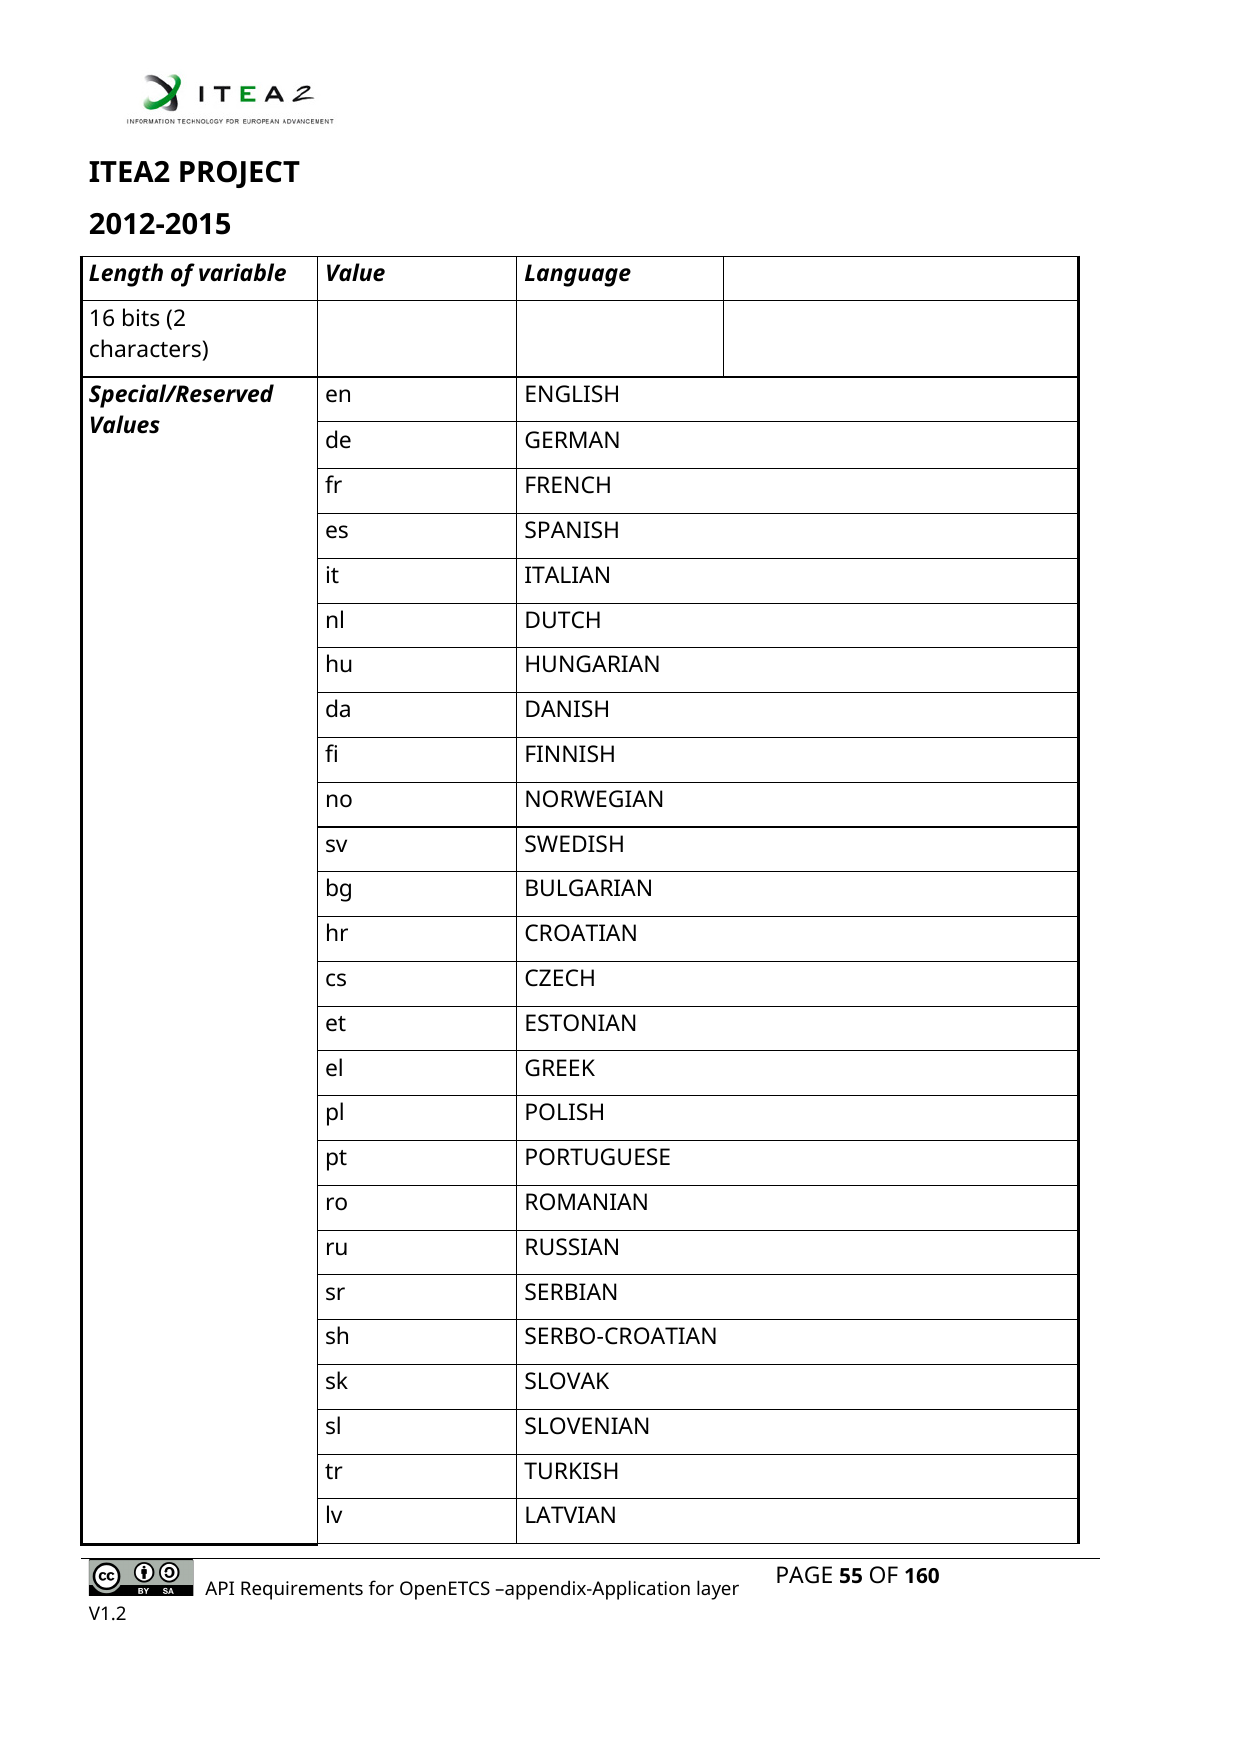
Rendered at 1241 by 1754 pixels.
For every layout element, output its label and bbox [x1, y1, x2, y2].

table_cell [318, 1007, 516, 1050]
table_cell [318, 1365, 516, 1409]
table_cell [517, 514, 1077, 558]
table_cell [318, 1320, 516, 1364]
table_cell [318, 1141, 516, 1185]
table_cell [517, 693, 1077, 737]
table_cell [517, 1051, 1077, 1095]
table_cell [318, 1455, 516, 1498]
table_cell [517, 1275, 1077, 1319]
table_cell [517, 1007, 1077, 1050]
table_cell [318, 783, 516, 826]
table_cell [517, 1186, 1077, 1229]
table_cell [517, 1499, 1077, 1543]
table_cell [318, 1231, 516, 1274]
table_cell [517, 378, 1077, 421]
picture [88, 59, 372, 139]
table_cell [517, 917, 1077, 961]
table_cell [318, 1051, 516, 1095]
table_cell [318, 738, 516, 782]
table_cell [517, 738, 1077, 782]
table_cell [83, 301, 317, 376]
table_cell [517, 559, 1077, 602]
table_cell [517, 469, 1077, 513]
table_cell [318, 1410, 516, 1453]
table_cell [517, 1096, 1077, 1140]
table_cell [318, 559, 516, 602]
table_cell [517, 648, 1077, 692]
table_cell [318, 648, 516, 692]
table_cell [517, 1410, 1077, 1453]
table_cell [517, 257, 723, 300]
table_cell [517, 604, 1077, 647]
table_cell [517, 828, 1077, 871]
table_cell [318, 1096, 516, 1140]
picture [88, 1559, 194, 1596]
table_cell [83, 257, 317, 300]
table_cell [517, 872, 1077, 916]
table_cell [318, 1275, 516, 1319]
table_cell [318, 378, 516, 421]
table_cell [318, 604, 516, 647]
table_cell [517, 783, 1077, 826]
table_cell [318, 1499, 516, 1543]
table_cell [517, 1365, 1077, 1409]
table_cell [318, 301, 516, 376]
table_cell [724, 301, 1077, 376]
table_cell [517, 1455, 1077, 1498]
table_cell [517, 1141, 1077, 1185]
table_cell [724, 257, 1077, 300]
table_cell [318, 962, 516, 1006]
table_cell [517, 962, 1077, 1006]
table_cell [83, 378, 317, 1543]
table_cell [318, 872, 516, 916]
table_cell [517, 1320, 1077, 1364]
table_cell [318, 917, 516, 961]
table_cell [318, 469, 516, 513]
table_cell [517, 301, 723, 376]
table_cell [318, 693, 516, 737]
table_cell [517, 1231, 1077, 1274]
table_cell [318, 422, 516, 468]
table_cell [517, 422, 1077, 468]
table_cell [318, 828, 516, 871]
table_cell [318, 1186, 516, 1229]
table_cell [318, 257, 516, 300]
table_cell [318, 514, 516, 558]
